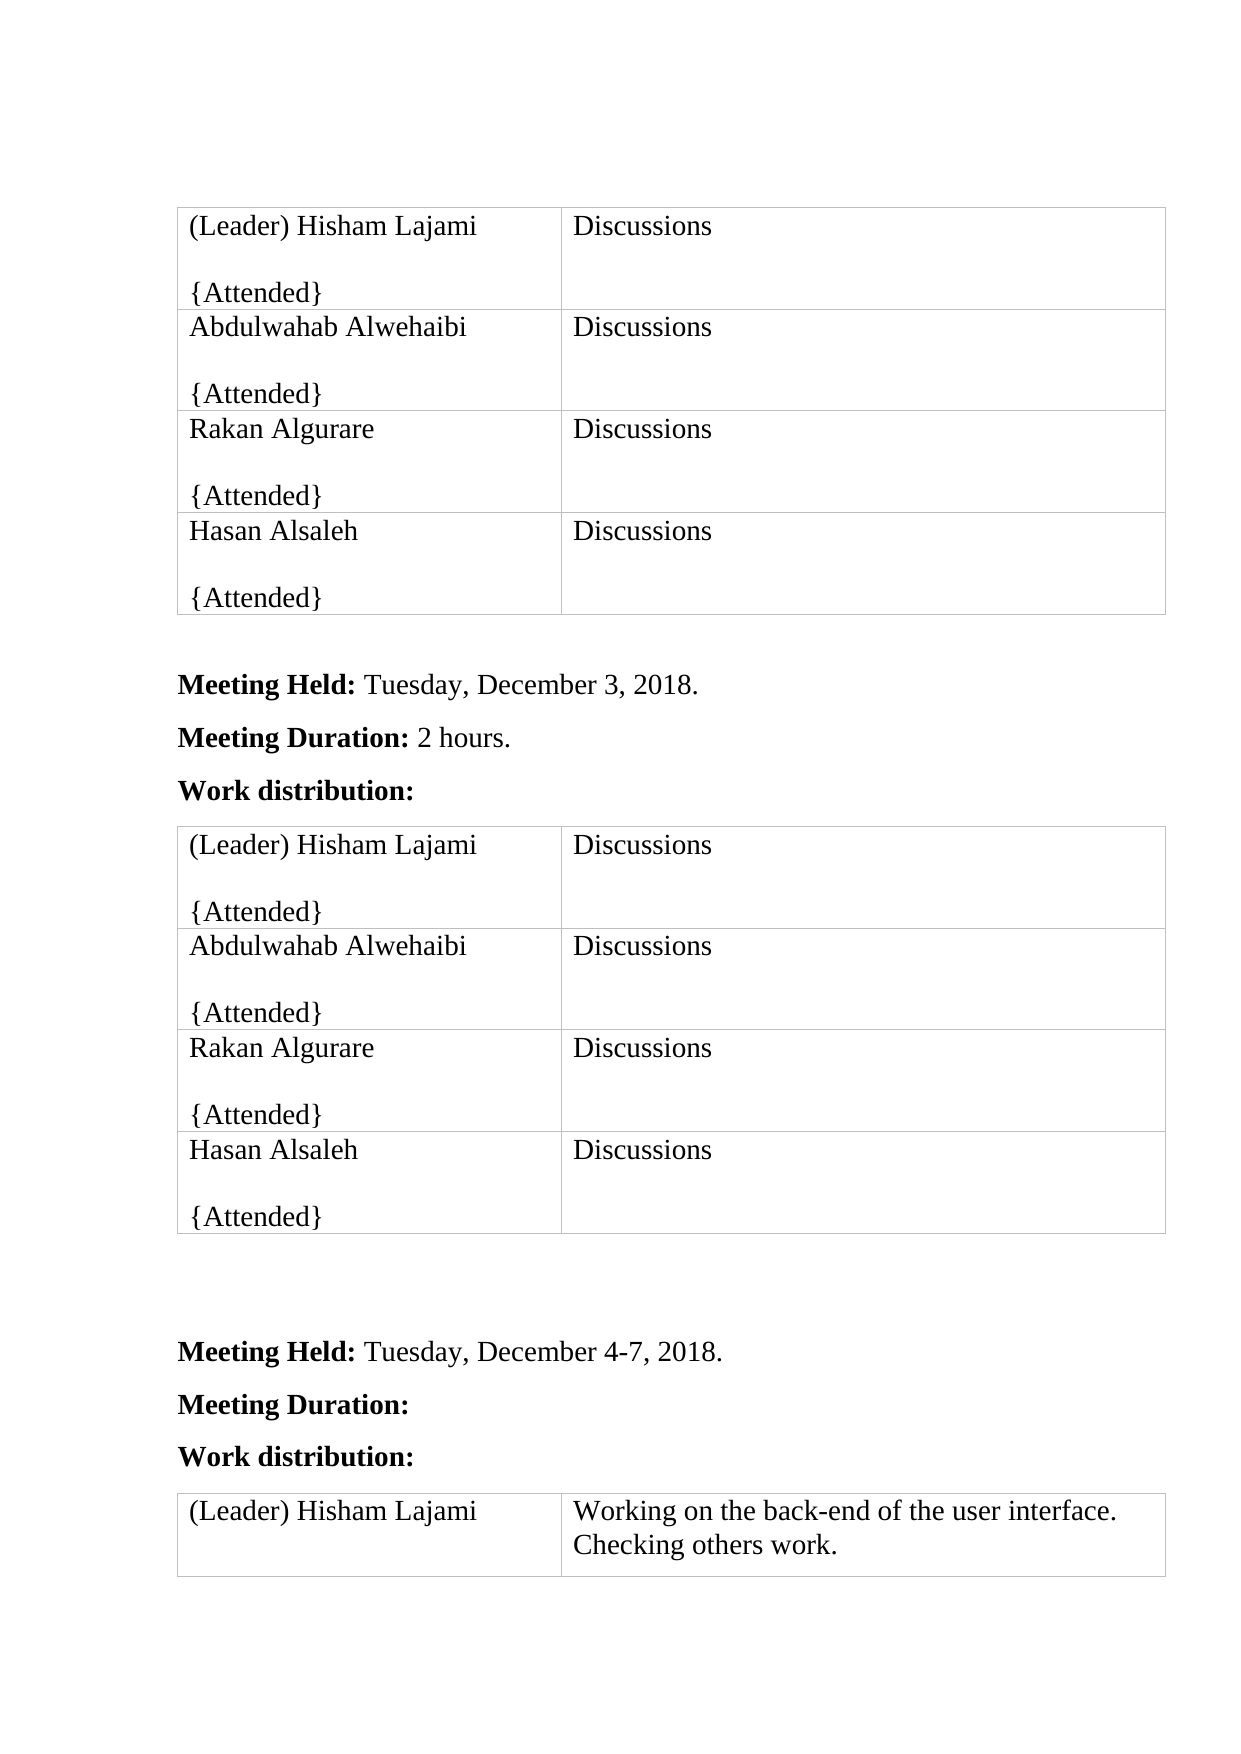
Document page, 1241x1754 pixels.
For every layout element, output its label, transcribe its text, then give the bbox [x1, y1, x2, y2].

table_cell Discussions [562, 1030, 1165, 1131]
text Meeting Held: Tuesday, December 4-7, 2018. [177, 1334, 1063, 1367]
table_header (Leader) Hisham Lajami {Attended} [178, 827, 561, 927]
text Meeting Duration: 2 hours. [177, 720, 1063, 754]
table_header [562, 1494, 1165, 1576]
table_cell Rakan Algurare {Attended} [178, 1030, 561, 1131]
table_cell Discussions [562, 411, 1165, 512]
table_header (Leader) Hisham Lajami {Attended} [178, 208, 561, 308]
table_cell Discussions [562, 513, 1165, 613]
table_header Discussions [562, 827, 1165, 927]
table_cell Rakan Algurare {Attended} [178, 411, 561, 512]
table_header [178, 1494, 561, 1576]
table_cell Discussions [562, 310, 1165, 410]
text Work distribution: [177, 1439, 1063, 1473]
text Meeting Duration: [177, 1387, 1063, 1420]
table_cell Abdulwahab Alwehaibi {Attended} [178, 310, 561, 410]
text Meeting Held: Tuesday, December 3, 2018. [177, 667, 1063, 701]
table_cell Discussions [562, 1132, 1165, 1232]
table_cell Discussions [562, 929, 1165, 1029]
table_cell Abdulwahab Alwehaibi {Attended} [178, 929, 561, 1029]
text Work distribution: [177, 773, 1063, 806]
table_header Discussions [562, 208, 1165, 308]
table_cell Hasan Alsaleh {Attended} [178, 513, 561, 613]
table_cell Hasan Alsaleh {Attended} [178, 1132, 561, 1232]
